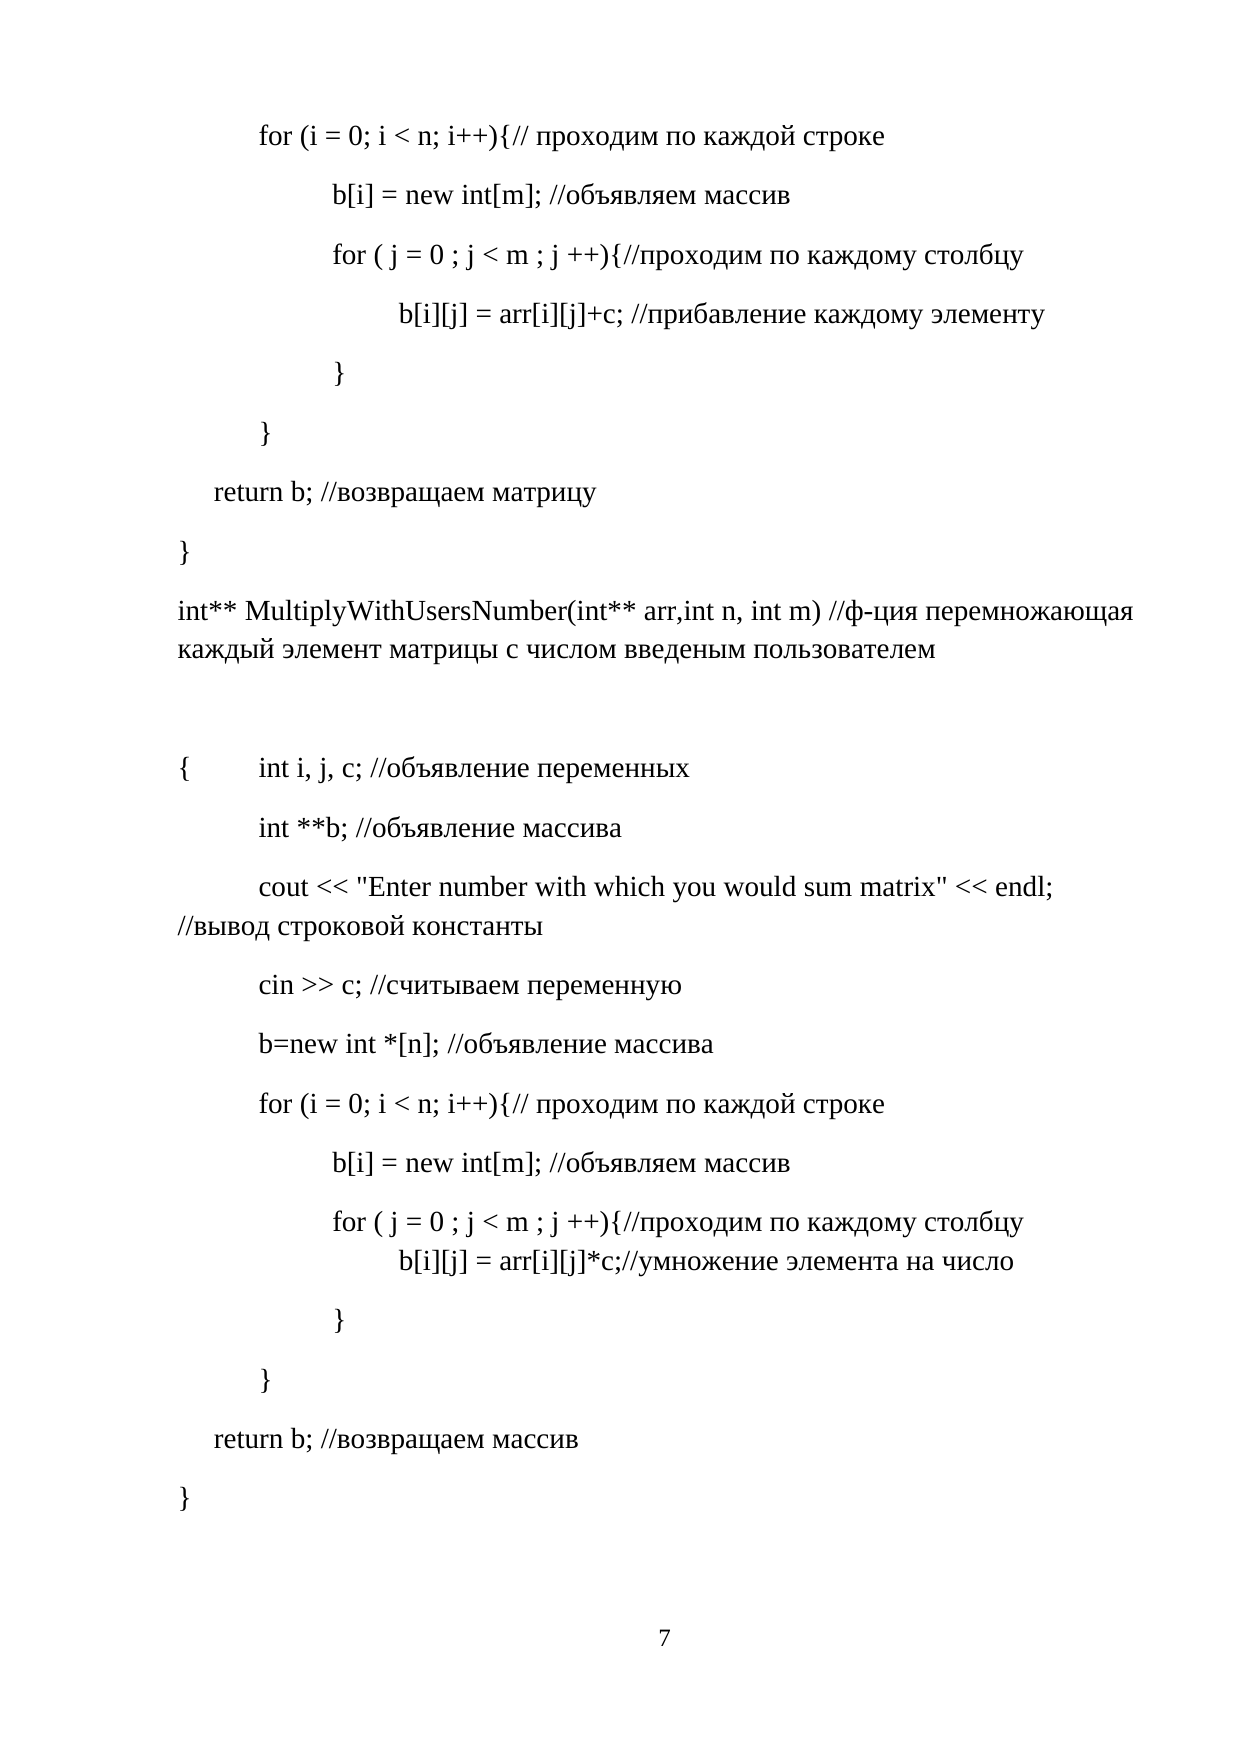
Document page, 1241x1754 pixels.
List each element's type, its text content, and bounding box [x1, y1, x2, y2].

text b=new int *[n]; //объявление массива [177, 1026, 1152, 1060]
text return b; //возвращаем матрицу [177, 474, 1152, 508]
text } [177, 1302, 1152, 1336]
text { int i, j, c; //объявление переменных [177, 750, 1152, 784]
text } [177, 415, 1152, 448]
text } [177, 1481, 1152, 1514]
text b[i][j] = arr[i][j]+c; //прибавление каждому элементу [177, 296, 1152, 330]
text } [177, 1362, 1152, 1395]
text int** MultiplyWithUsersNumber(int** arr,int n, int m) //ф-ция перемножающая каждый элемент матрицы с числом введеным пользователем [177, 593, 1152, 665]
text int **b; //объявление массива [177, 810, 1152, 843]
text } [177, 534, 1152, 567]
text b[i] = new int[m]; //объявляем массив [177, 177, 1152, 211]
text for (i = 0; i < n; i++){// проходим по каждой строке [177, 118, 1152, 152]
text for (i = 0; i < n; i++){// проходим по каждой строке [177, 1086, 1152, 1119]
text cin >> c; //считываем переменную [177, 967, 1152, 1001]
text return b; //возвращаем массив [177, 1421, 1152, 1455]
text } [177, 356, 1152, 389]
text for ( j = 0 ; j < m ; j ++){//проходим по каждому столбцу [177, 237, 1152, 270]
text cout << "Enter number with which you would sum matrix" << endl; //вывод строковой константы [177, 869, 1152, 941]
text b[i] = new int[m]; //объявляем массив [177, 1145, 1152, 1179]
text for ( j = 0 ; j < m ; j ++){//проходим по каждому столбцу b[i][j] = arr[i][j]*c;//умножение элемента на число [177, 1204, 1152, 1277]
